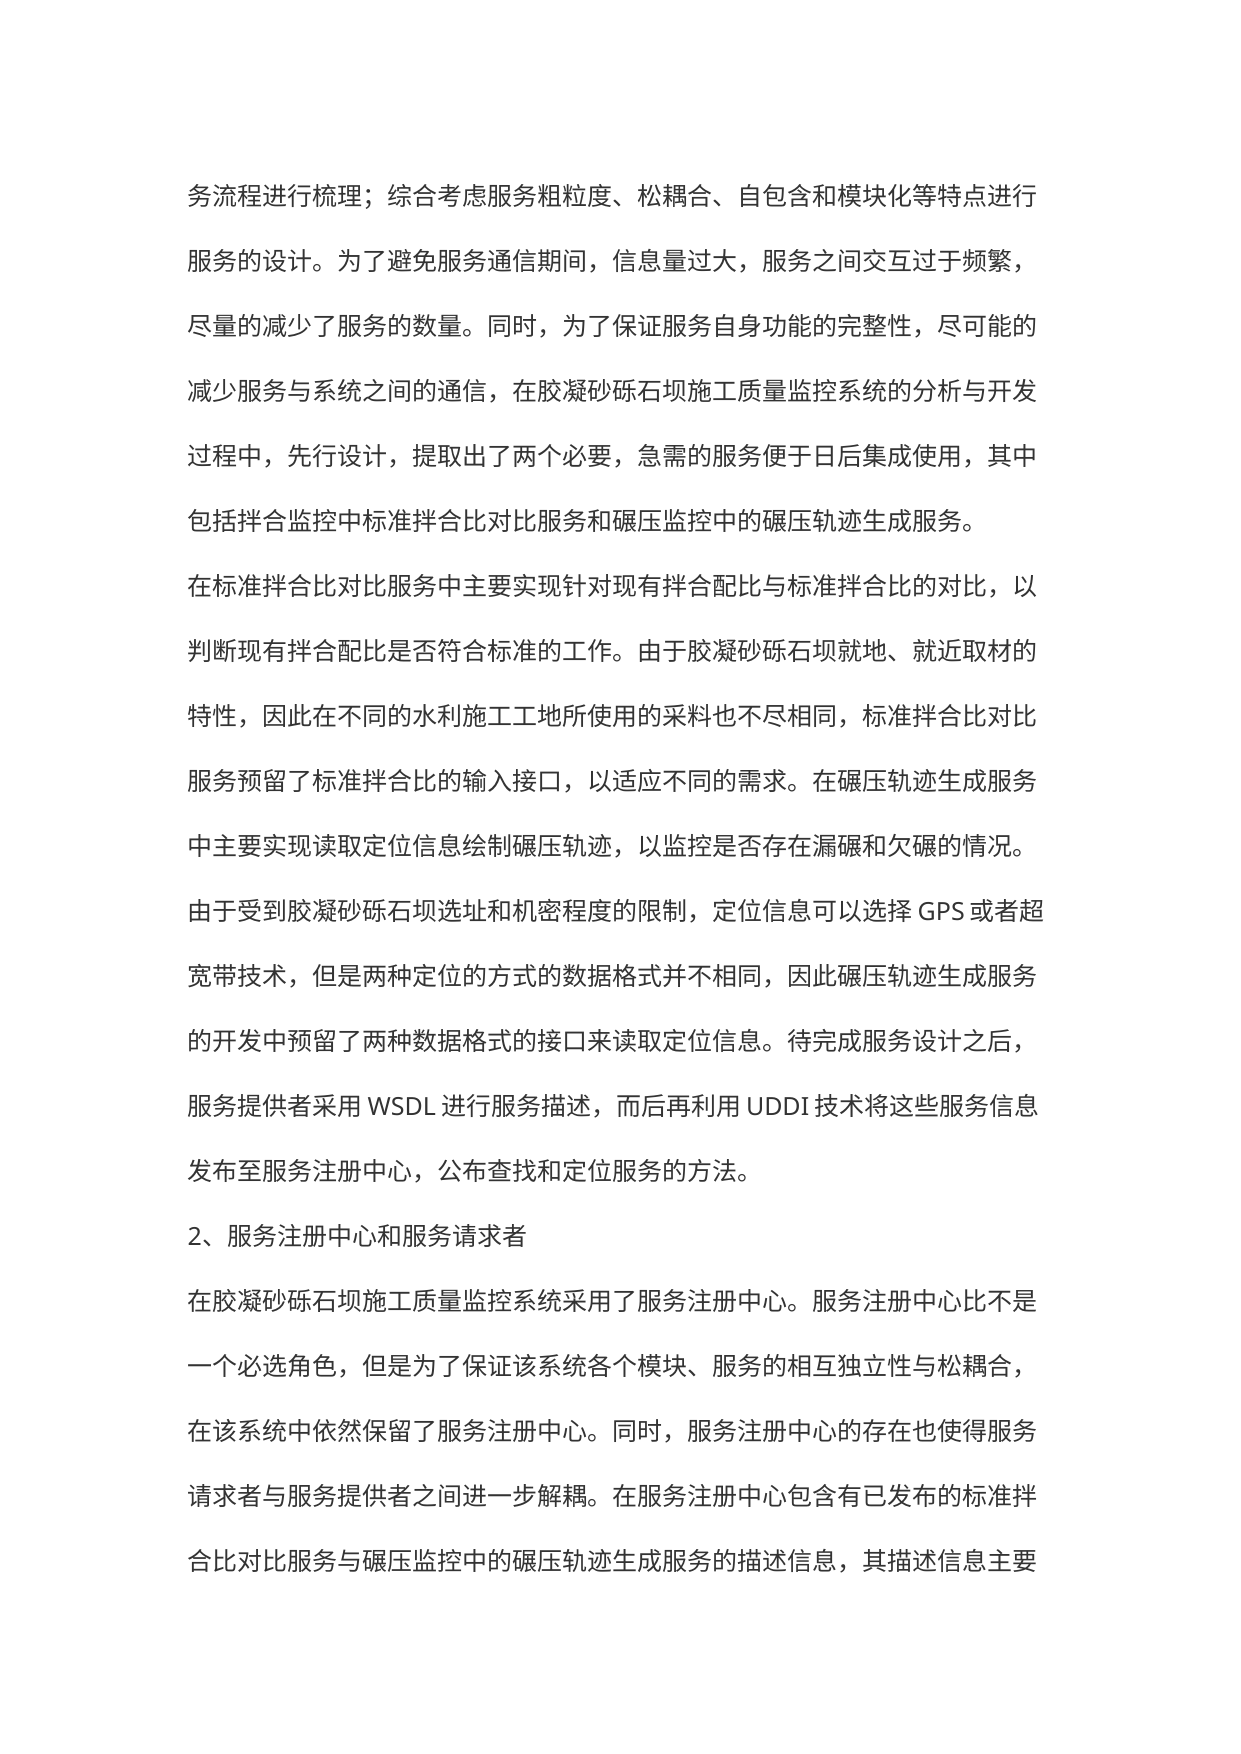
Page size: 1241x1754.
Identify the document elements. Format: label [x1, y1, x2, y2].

text [187, 162, 1053, 1592]
